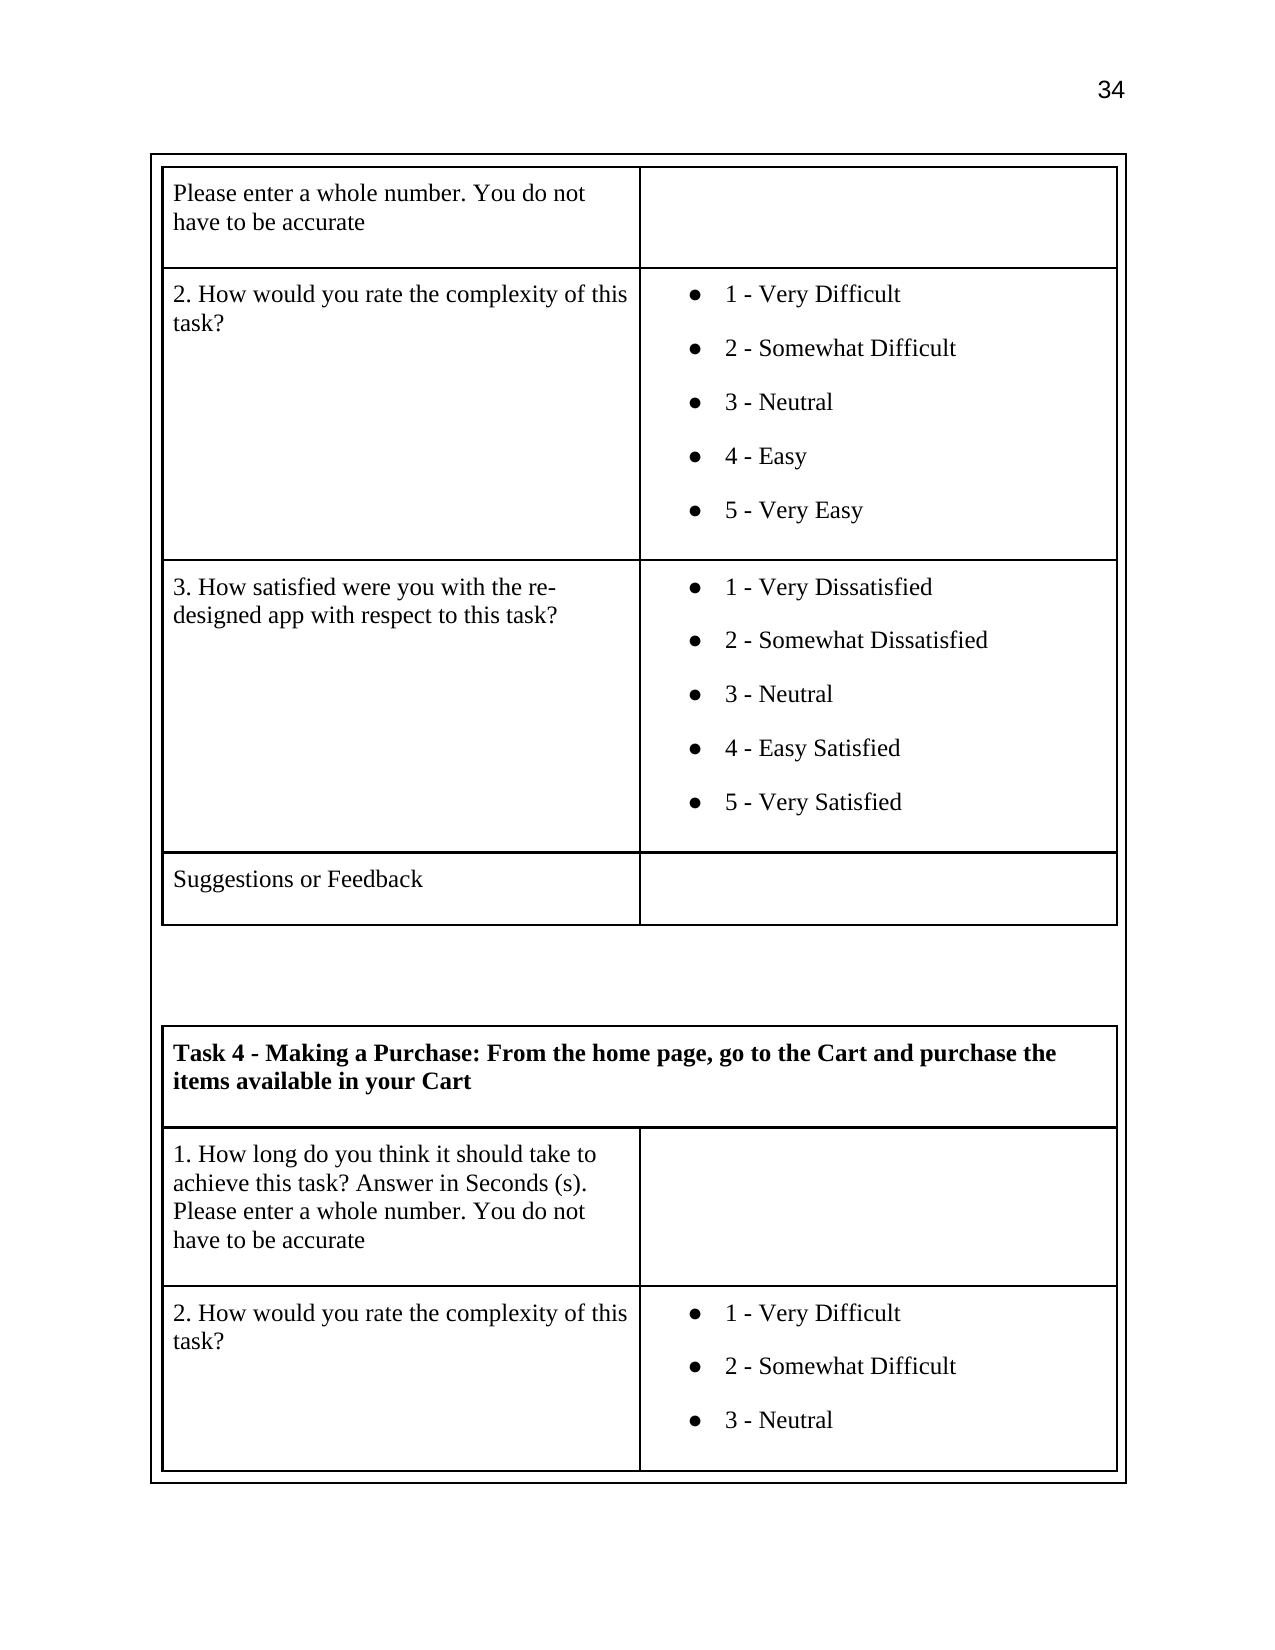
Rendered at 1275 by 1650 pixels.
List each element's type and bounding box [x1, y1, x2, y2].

table_cell [152, 155, 1125, 1482]
